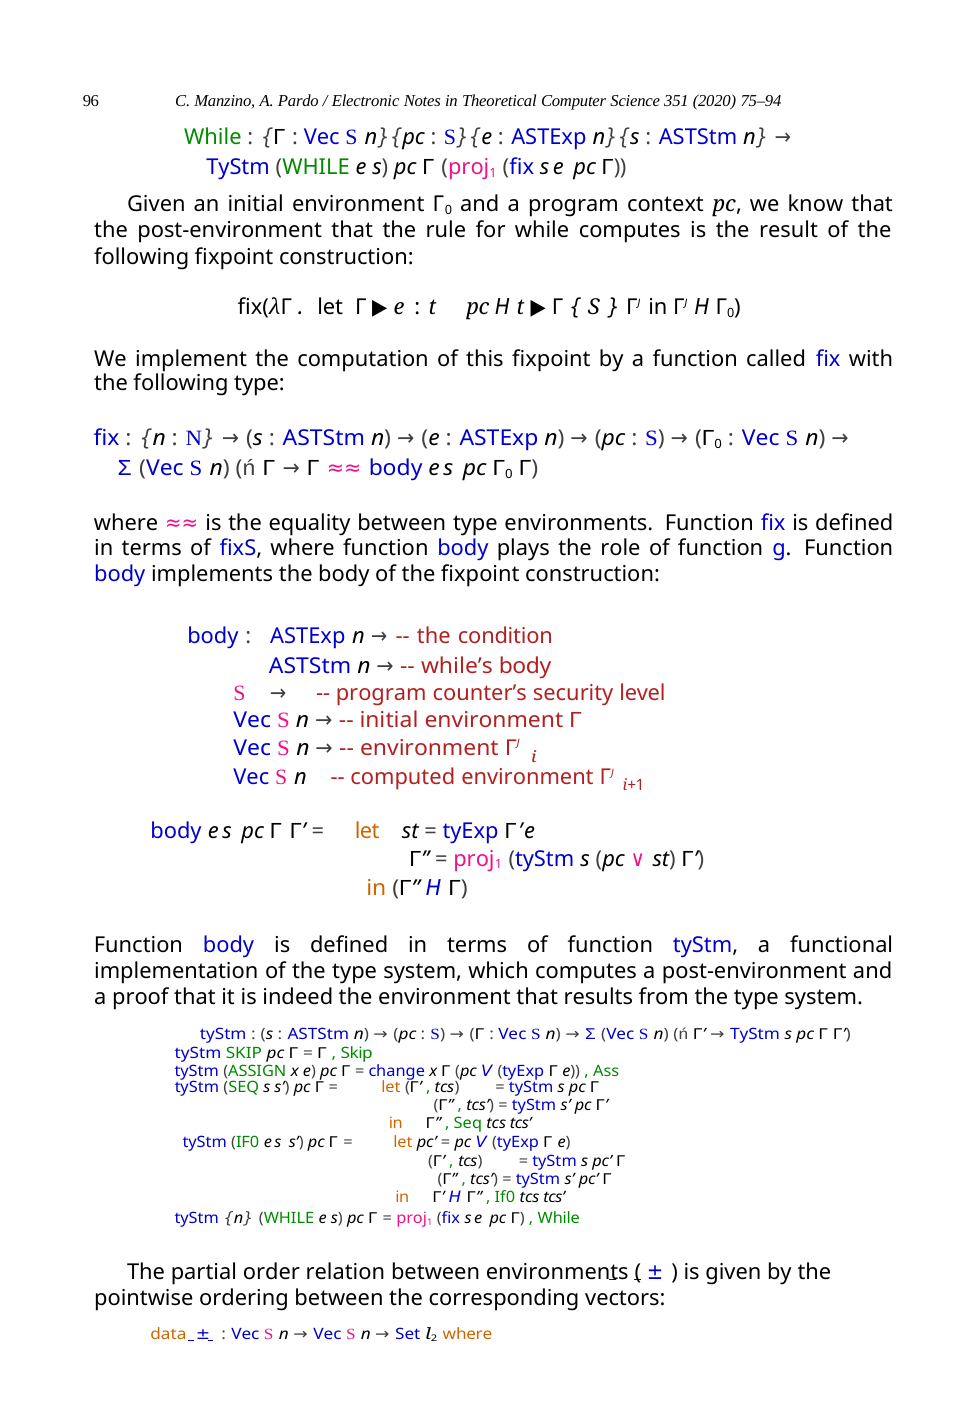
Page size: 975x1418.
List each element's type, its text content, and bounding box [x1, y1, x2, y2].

text (Γ’ , tcs) = tyStm s pc’ Γ [148, 1151, 906, 1170]
text We implement the computation of this fixpoint by a function called fix with the following type: [94, 345, 893, 397]
text Γ” = proj1 (tyStm s (pc ∨ st) Γ’) [409, 844, 906, 872]
text Vec S n -- computed environment Γj [233, 761, 906, 791]
text in Γ” , Seq tcs tcs’ [69, 1114, 851, 1132]
text tyStm : (s : ASTStm n) → (pc : S) → (Γ : Vec S n) → Σ (Vec S n) (ń Γ’ → TyStm s pc Γ Γ’) [144, 1023, 906, 1043]
text tyStm SKIP pc Γ = Γ , Skip [174, 1043, 906, 1062]
text data ± : Vec S n → Vec S n → Set l2 where [150, 1323, 906, 1344]
text S → -- program counter’s security level [233, 679, 906, 705]
text fix(λΓ . let Γ ▶ e : t pc H t ▶ Γ { S } Γj in Γj H Γ0) [237, 291, 906, 321]
text body : ASTExp n → -- the condition [69, 620, 553, 650]
text in (Γ” H Γ) [69, 872, 765, 902]
text The partial order relation between environments ( ± ) is given by the pointwise ordering between the corresponding vectors: [94, 1258, 906, 1312]
text While : {Γ : Vec S n}{pc : S}{e : ASTExp n}{s : ASTStm n} → [69, 121, 906, 151]
text Given an initial environment Γ0 and a program context pc, we know that the post-environment that the rule for while computes is the result of the following fixpoint construction: [94, 191, 893, 271]
text tyStm {n} (WHILE e s) pc Γ = proj1 (fix se pc Γ) , While [174, 1206, 906, 1227]
text (Γ” , tcs’) = tyStm s’ pc’ Γ [143, 1170, 906, 1188]
text Function body is defined in terms of function tyStm, a functional implementation of the type system, which computes a post-environment and a proof that it is indeed the environment that results from the type system. [94, 932, 893, 1011]
text in Γ’ H Γ” , If0 tcs tcs’ [69, 1188, 891, 1206]
text ASTStm n → -- while’s body [69, 650, 551, 679]
text tyStm (IF0 es s’) pc Γ = let pc’ = pc V (tyExp Γ e) [69, 1132, 684, 1151]
text where ≈≈ is the equality between type environments. Function fix is defined in terms of fixS, where function body plays the role of function g. Function body implements the body of the fixpoint construction: [94, 510, 893, 587]
text TyStm (WHILE e s) pc Γ (proj1 (fix se pc Γ)) [69, 151, 764, 181]
text fix : {n : N} → (s : ASTStm n) → (e : ASTExp n) → (pc : S) → (Γ0 : Vec S n) → [93, 422, 906, 452]
text Vec S n → -- environment Γj [233, 733, 906, 761]
text Σ (Vec S n) (ń Γ → Γ ≈≈ body es pc Γ0 Γ) [117, 452, 906, 481]
text tyStm (ASSIGN x e) pc Γ = change x Γ (pc V (tyExp Γ e)) , Ass tyStm (SEQ s s’) pc Γ = let (Γ’ , tcs) = tyStm s pc Γ [174, 1063, 647, 1097]
text (Γ” , tcs’) = tyStm s’ pc Γ’ [135, 1097, 906, 1114]
text body es pc Γ Γ’ = let st = tyExp Γ’e [150, 814, 906, 844]
text Vec S n → -- initial environment Γ [233, 705, 906, 733]
